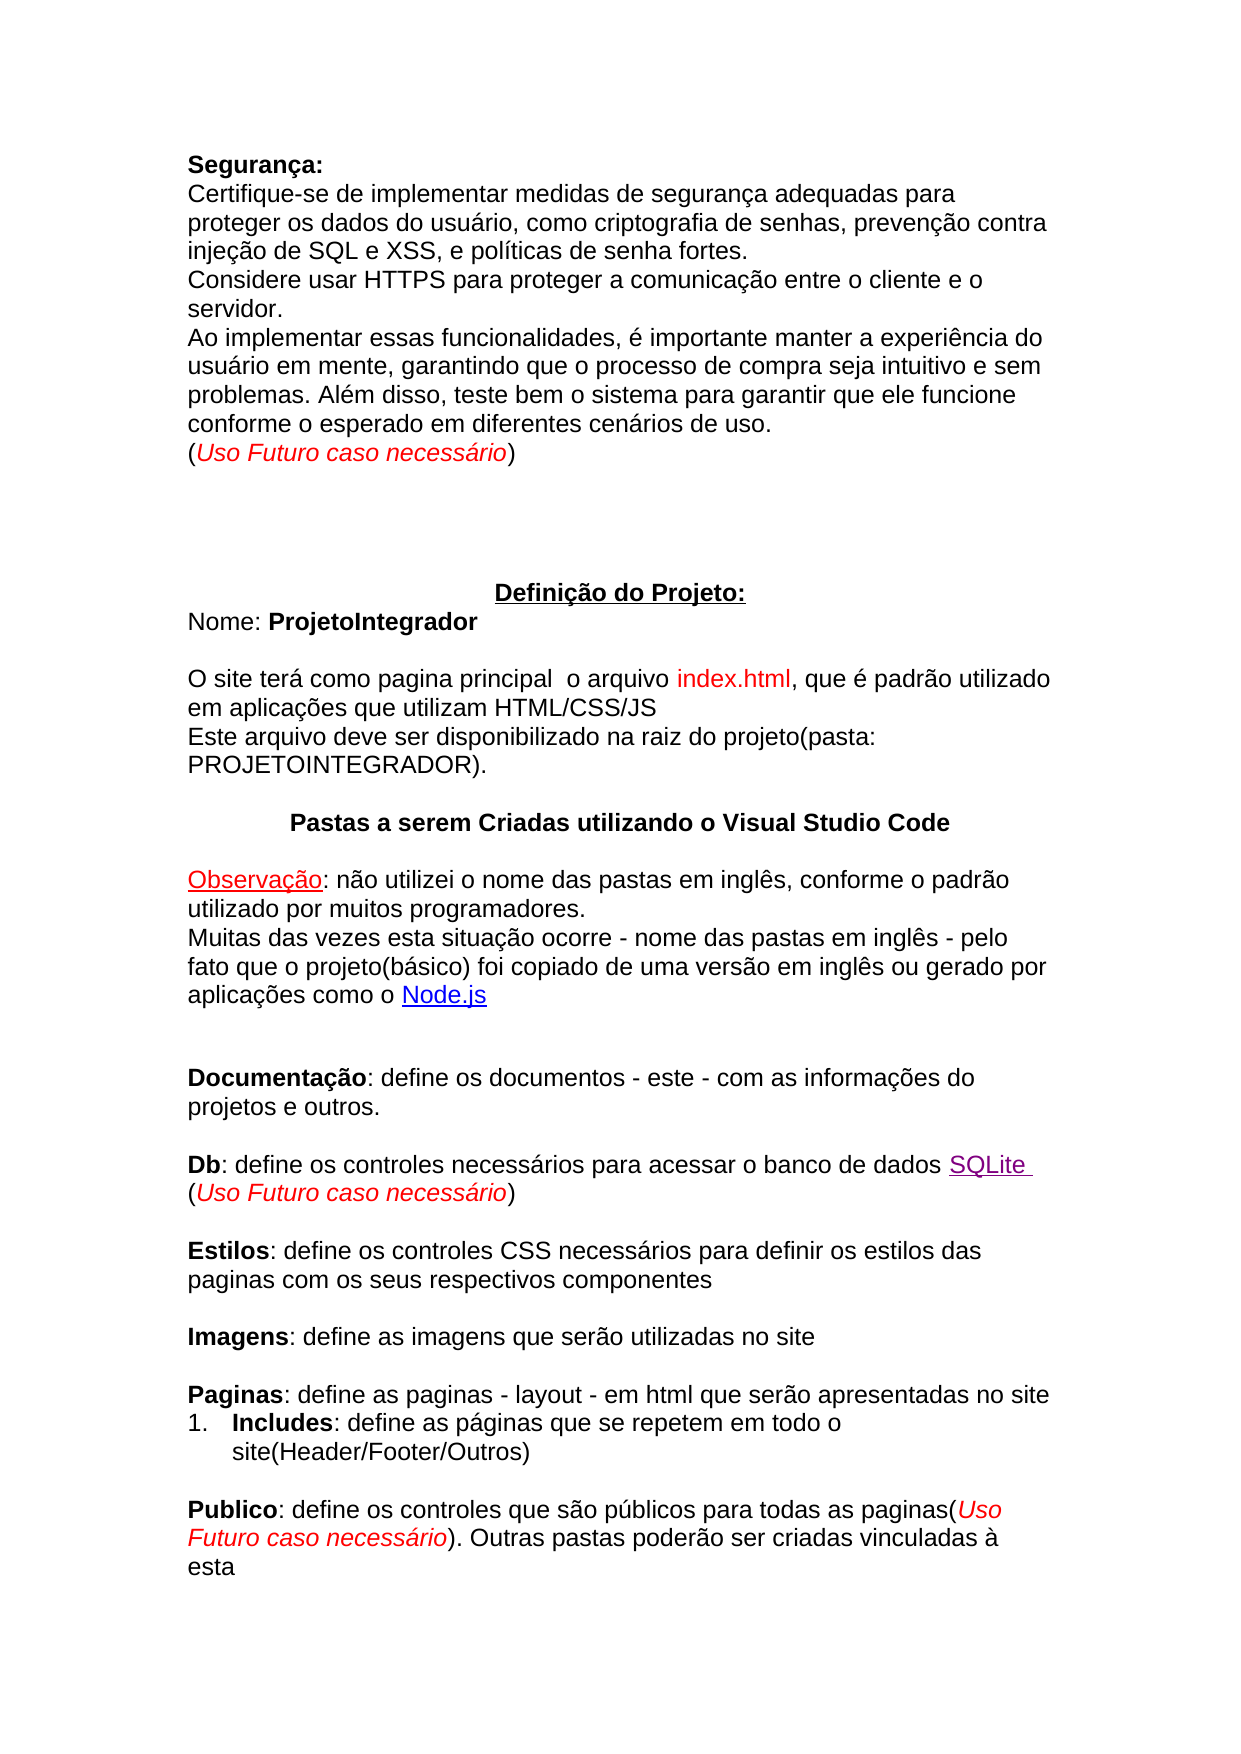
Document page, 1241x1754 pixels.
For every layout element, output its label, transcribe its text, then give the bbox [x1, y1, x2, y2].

text Imagens: define as imagens que serão utilizadas no site [187, 1322, 1053, 1351]
text Paginas: define as paginas - layout - em html que serão apresentadas no site [187, 1379, 1053, 1408]
text Considere usar HTTPS para proteger a comunicação entre o cliente e o servidor. [187, 265, 1053, 322]
text Ao implementar essas funcionalidades, é importante manter a experiência do usuário em mente, garantindo que o processo de compra seja intuitivo e sem problemas. Além disso, teste bem o sistema para garantir que ele funcione conforme o esperado em diferentes cenários de uso. [187, 322, 1053, 437]
text Db: define os controles necessários para acessar o banco de dados SQLite (Uso Futuro caso necessário) [187, 1149, 1053, 1207]
text Este arquivo deve ser disponibilizado na raiz do projeto(pasta: PROJETOINTEGRADOR). [187, 722, 1053, 779]
text Pastas a serem Criadas utilizando o Visual Studio Code [187, 808, 1053, 837]
text Nome: ProjetoIntegrador [187, 607, 1053, 635]
text Estilos: define os controles CSS necessários para definir os estilos das paginas com os seus respectivos componentes [187, 1236, 1053, 1293]
text (Uso Futuro caso necessário) [187, 437, 1053, 466]
text Segurança: [187, 150, 1053, 179]
text Publico: define os controles que são públicos para todas as paginas(Uso Futuro caso necessário). Outras pastas poderão ser criadas vinculadas à esta [187, 1494, 1053, 1581]
list Includes: define as páginas que se repetem em todo o site(Header/Footer/Outros) [187, 1408, 1053, 1466]
text O site terá como pagina principal o arquivo index.html, que é padrão utilizado em aplicações que utilizam HTML/CSS/JS [187, 664, 1053, 722]
text Documentação: define os documentos - este - com as informações do projetos e outros. [187, 1063, 1053, 1121]
text Observação: não utilizei o nome das pastas em inglês, conforme o padrão utilizado por muitos programadores. Muitas das vezes esta situação ocorre - nome das pastas em inglês - pelo fato que o projeto(básico) foi copiado de uma versão em inglês ou gerado por aplicações como o Node.js [187, 865, 1053, 1034]
text Definição do Projeto: [187, 578, 1053, 607]
text Certifique-se de implementar medidas de segurança adequadas para proteger os dados do usuário, como criptografia de senhas, prevenção contra injeção de SQL e XSS, e políticas de senha fortes. [187, 179, 1053, 265]
